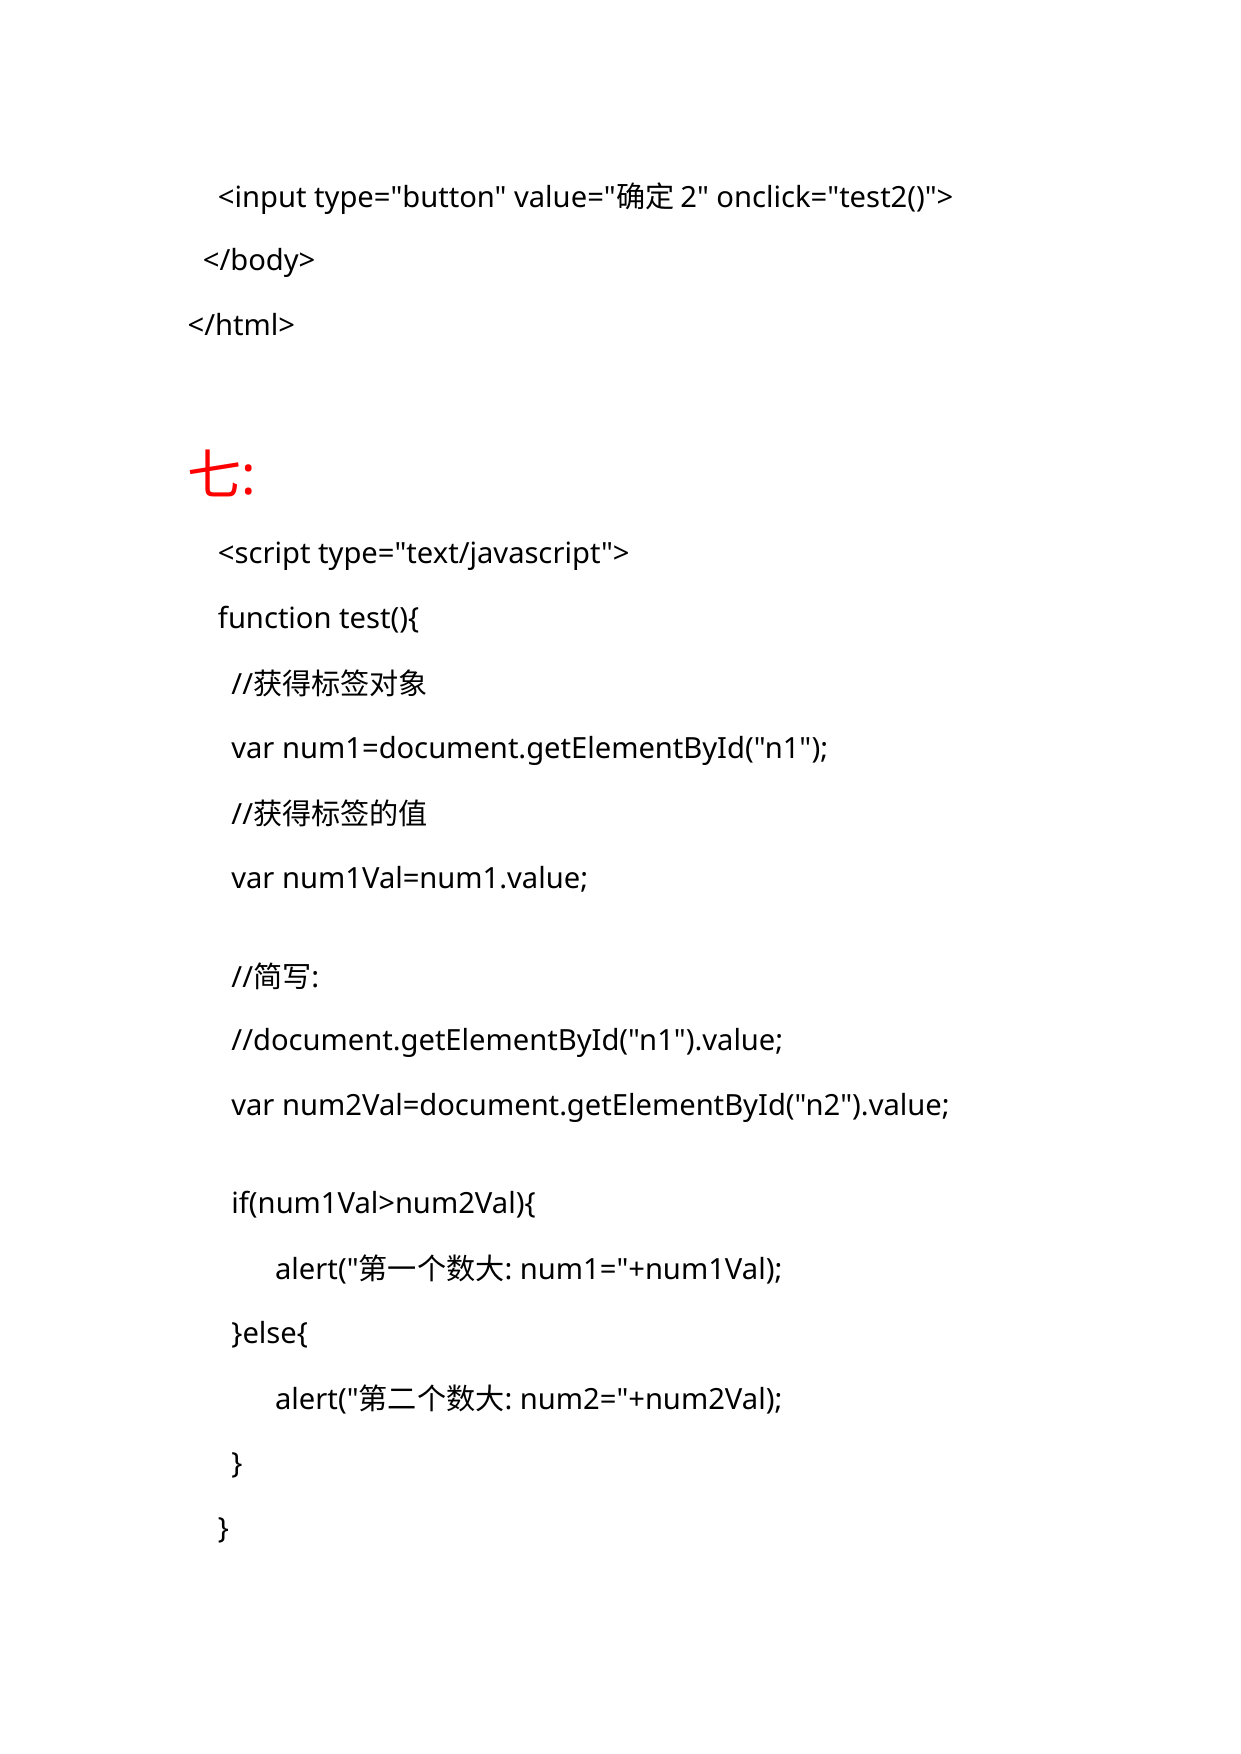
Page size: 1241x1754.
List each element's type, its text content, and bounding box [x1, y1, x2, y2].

text //获得标签的值 [187, 779, 1053, 844]
text } [187, 1429, 1053, 1494]
text 七: [187, 422, 1053, 519]
text var num1=document.getElementById("n1"); [187, 714, 1053, 779]
text function test(){ [187, 584, 1053, 649]
text alert("第二个数大: num2="+num2Val); [187, 1364, 1053, 1429]
text }else{ [187, 1299, 1053, 1364]
text var num2Val=document.getElementById("n2").value; [187, 1072, 1053, 1137]
text } [187, 1494, 1053, 1559]
text <script type="text/javascript"> [187, 519, 1053, 584]
text </body> [187, 227, 1053, 292]
text //简写: [187, 942, 1053, 1007]
text var num1Val=num1.value; [187, 844, 1053, 909]
text <input type="button" value="确定2" onclick="test2()"> [187, 162, 1053, 227]
text //document.getElementById("n1").value; [187, 1007, 1053, 1072]
text //获得标签对象 [187, 649, 1053, 714]
text </html> [187, 292, 1053, 357]
text if(num1Val>num2Val){ [187, 1169, 1053, 1234]
text alert("第一个数大: num1="+num1Val); [187, 1234, 1053, 1299]
